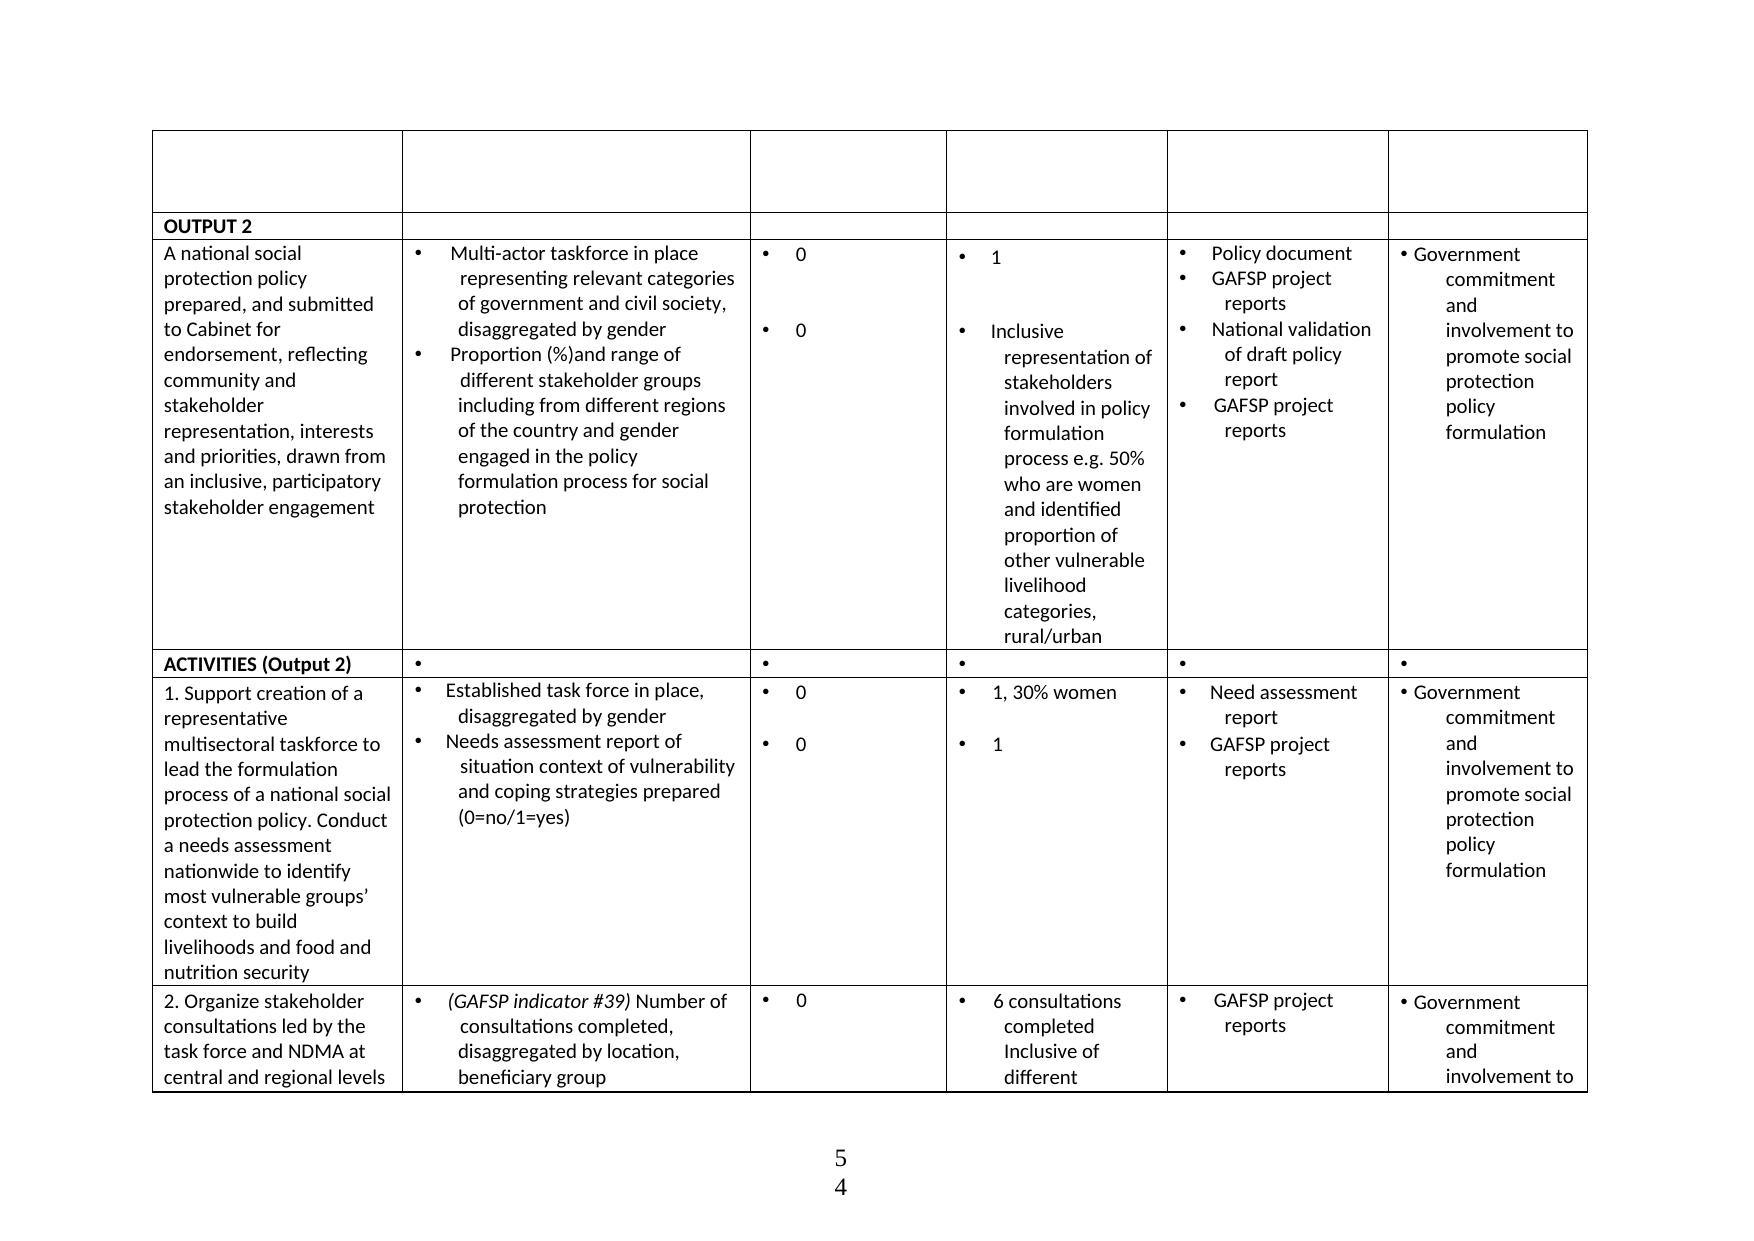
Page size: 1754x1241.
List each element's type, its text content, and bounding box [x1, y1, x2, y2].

table_cell • 1 • Inclusive representation of stakeholders involved in policy formulation process e.g. 50% who are women and identified proportion of other vulnerable livelihood categories, rural/urban [947, 240, 1167, 649]
table_cell • [1168, 650, 1388, 677]
table_cell • Government commitment and involvement to [1389, 986, 1587, 1091]
table_cell OUTPUT 2 [153, 213, 402, 239]
table_cell • [947, 650, 1167, 677]
table_cell Multi-actor taskforce in place representing relevant categories of government and civil society, disaggregated by gender Proportion (%)and range of different stakeholder groups including from different regions of the country and gender engaged in the policy formulation process for social protection [403, 240, 750, 649]
table_cell [751, 213, 946, 239]
table_cell • Government commitment and involvement to promote social protection policy formulation [1389, 240, 1587, 649]
table_cell 2. Organize stakeholder consultations led by the task force and NDMA at central and regional levels [153, 986, 402, 1091]
table_cell Established task force in place, disaggregated by gender Needs assessment report of situation context of vulnerability and coping strategies prepared (0=no/1=yes) [403, 678, 750, 985]
table_header [153, 131, 402, 212]
table_cell [1168, 213, 1388, 239]
table_header [947, 131, 1167, 212]
table_cell • 0 • 0 [751, 678, 946, 985]
table_cell • GAFSP project reports [1168, 986, 1388, 1091]
table_cell • 6 consultations completed Inclusive of different [947, 986, 1167, 1091]
table_cell • Government commitment and involvement to promote social protection policy formulation [1389, 678, 1587, 985]
table_cell [403, 213, 750, 239]
table_cell • 0 [751, 986, 946, 1091]
table_header [1168, 131, 1388, 212]
table_cell • 0 • 0 [751, 240, 946, 649]
table_cell [947, 213, 1167, 239]
table_cell Need assessment report GAFSP project reports [1168, 678, 1388, 985]
table_header [403, 131, 750, 212]
table_header [1389, 131, 1587, 212]
table_cell 1. Support creation of a representative multisectoral taskforce to lead the formulation process of a national social protection policy. Conduct a needs assessment nationwide to identify most vulnerable groups’ context to build livelihoods and food and nutrition security [153, 678, 402, 985]
table_cell Policy document GAFSP project reports National validation of draft policy report GAFSP project reports [1168, 240, 1388, 649]
table_cell ACTIVITIES (Output 2) [153, 650, 402, 677]
table_header [751, 131, 946, 212]
table_cell • [403, 650, 750, 677]
table_cell A national social protection policy prepared, and submitted to Cabinet for endorsement, reflecting community and stakeholder representation, interests and priorities, drawn from an inclusive, participatory stakeholder engagement [153, 240, 402, 649]
table_cell • 1, 30% women • 1 [947, 678, 1167, 985]
table_cell • [751, 650, 946, 677]
table_cell [1389, 213, 1587, 239]
table_cell • [1389, 650, 1587, 677]
table_cell • (GAFSP indicator #39) Number of consultations completed, disaggregated by location, beneficiary group [403, 986, 750, 1091]
